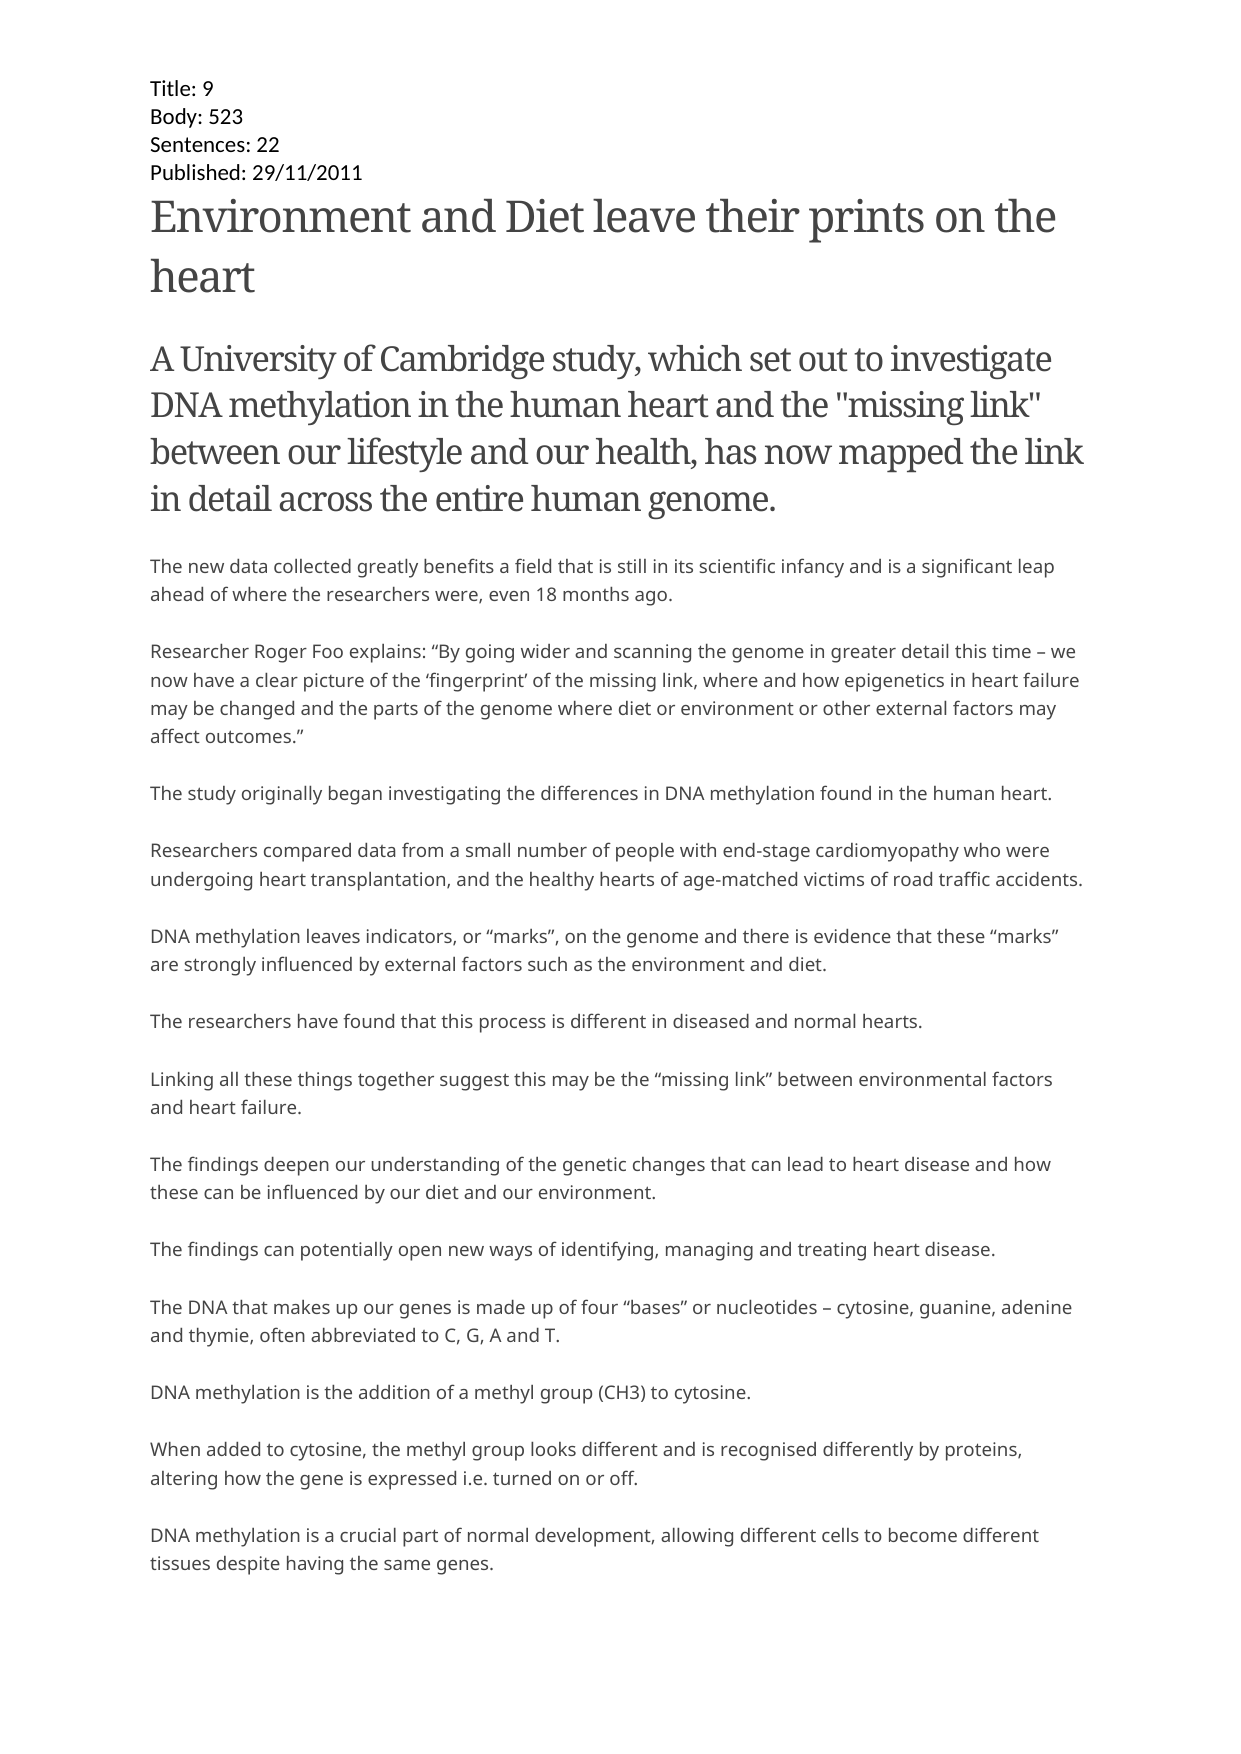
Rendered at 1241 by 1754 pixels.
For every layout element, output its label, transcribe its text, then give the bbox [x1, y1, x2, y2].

text DNA methylation leaves indicators, or “marks”, on the genome and there is evidence that these “marks” are strongly influenced by external factors such as the environment and diet. [150, 921, 1090, 977]
text DNA methylation is a crucial part of normal development, allowing different cells to become different tissues despite having the same genes. [150, 1519, 1090, 1576]
text DNA methylation is the addition of a methyl group (CH3) to cytosine. [150, 1377, 1090, 1405]
text A University of Cambridge study, which set out to investigate DNA methylation in the human heart and the "missing link" between our lifestyle and our health, has now mapped the link in detail across the entire human genome. [150, 334, 1090, 522]
text The new data collected greatly benefits a field that is still in its scientific infancy and is a significant leap ahead of where the researchers were, even 18 months ago. [150, 551, 1090, 607]
text When added to cytosine, the methyl group looks different and is recognised differently by proteins, altering how the gene is expressed i.e. turned on or off. [150, 1434, 1090, 1490]
text Researchers compared data from a small number of people with end-stage cardiomyopathy who were undergoing heart transplantation, and the healthy hearts of age-matched victims of road traffic accidents. [150, 835, 1090, 891]
text Environment and Diet leave their prints on the heart [150, 186, 1090, 305]
text The findings can potentially open new ways of identifying, managing and treating heart disease. [150, 1234, 1090, 1262]
text Researcher Roger Foo explains: “By going wider and scanning the genome in greater detail this time – we now have a clear picture of the ‘fingerprint’ of the missing link, where and how epigenetics in heart failure may be changed and the parts of the genome where diet or environment or other external factors may affect outcomes.” [150, 636, 1090, 749]
text The findings deepen our understanding of the genetic changes that can lead to heart disease and how these can be influenced by our diet and our environment. [150, 1149, 1090, 1205]
text The DNA that makes up our genes is made up of four “bases” or nucleotides – cytosine, guanine, adenine and thymie, often abbreviated to C, G, A and T. [150, 1291, 1090, 1348]
text The researchers have found that this process is different in diseased and normal hearts. [150, 1006, 1090, 1034]
text The study originally began investigating the differences in DNA methylation found in the human heart. [150, 778, 1090, 806]
text Linking all these things together suggest this may be the “missing link” between environmental factors and heart failure. [150, 1063, 1090, 1119]
